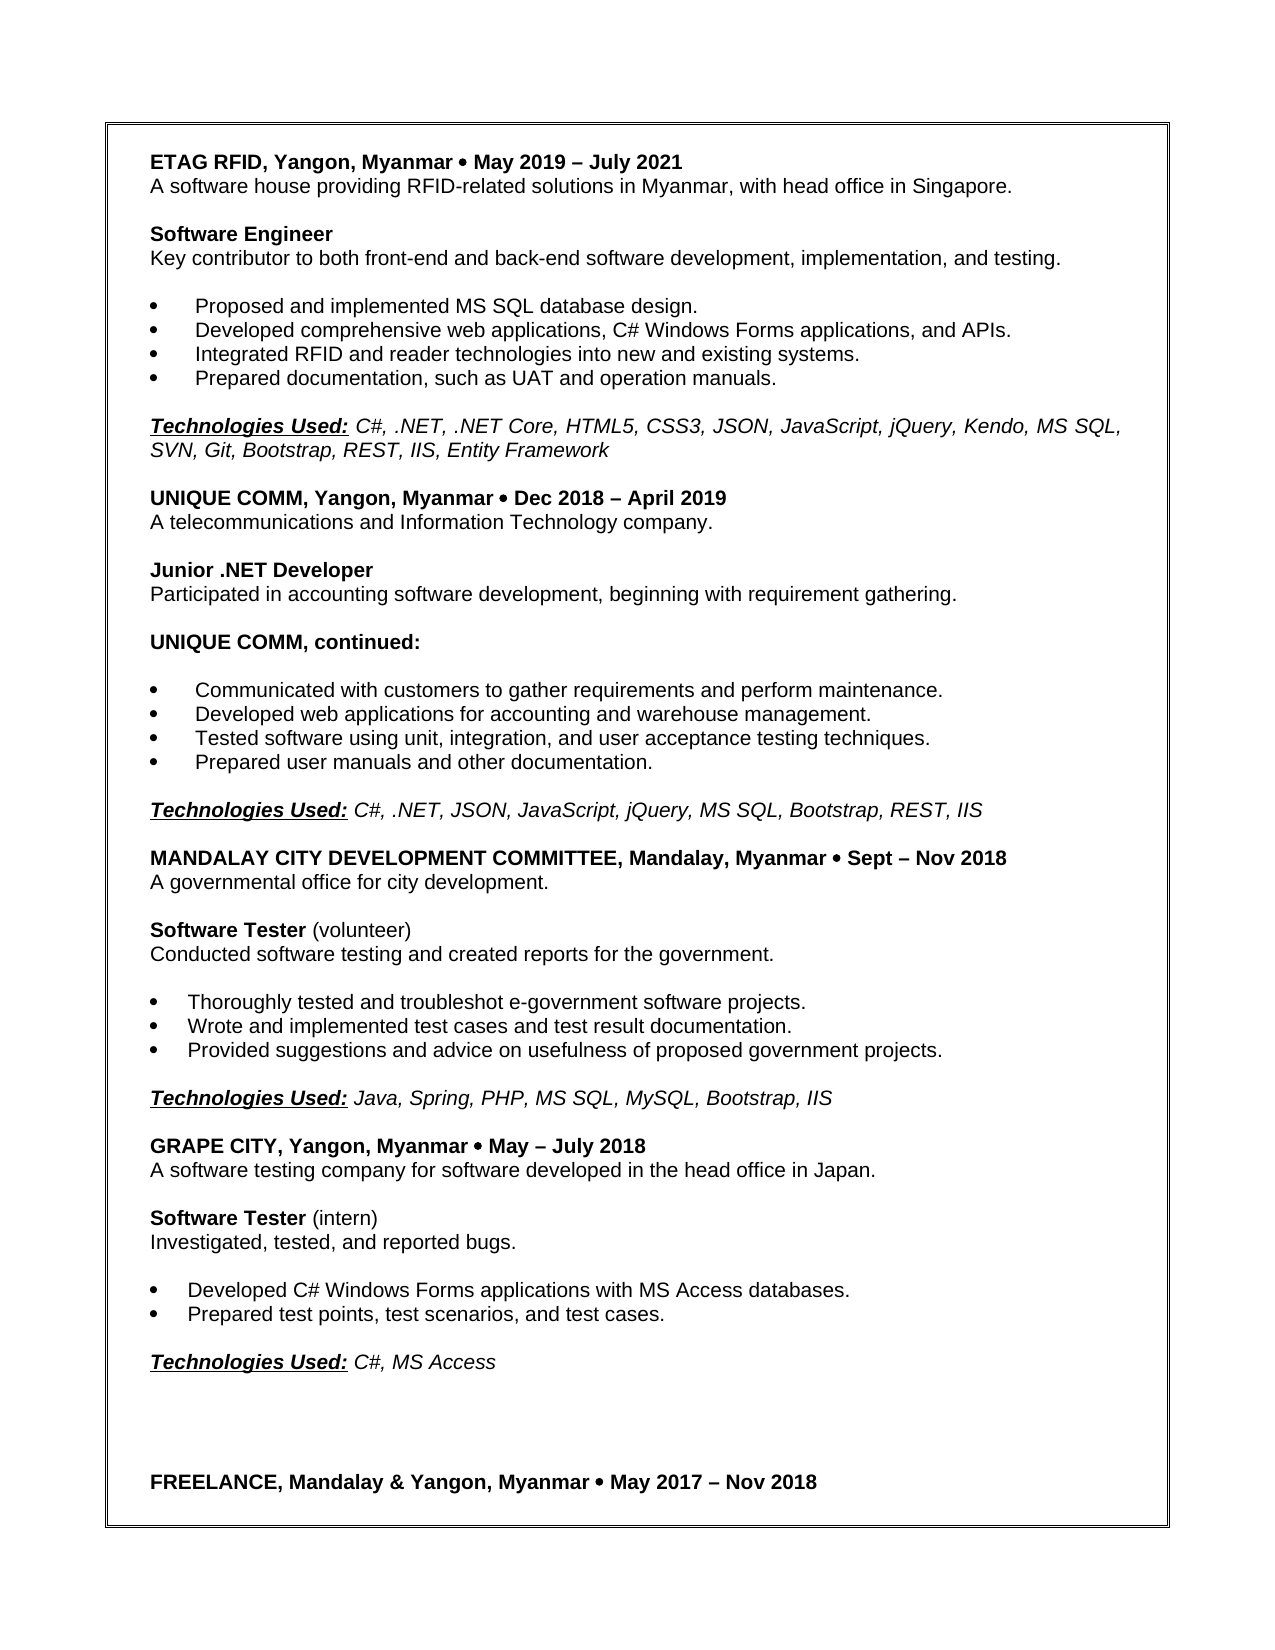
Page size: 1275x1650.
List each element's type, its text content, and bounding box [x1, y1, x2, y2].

text Junior .NET Developer [150, 558, 1125, 582]
text Software Engineer [150, 222, 1125, 246]
list Integrated RFID and reader technologies into new and existing systems. [150, 342, 1125, 366]
list Prepared user manuals and other documentation. [150, 750, 1125, 774]
text Conducted software testing and created reports for the government. [150, 942, 1125, 966]
list Communicated with customers to gather requirements and perform maintenance. [150, 678, 1125, 702]
list Developed comprehensive web applications, C# Windows Forms applications, and APIs. [150, 318, 1125, 342]
text Technologies Used: Java, Spring, PHP, MS SQL, MySQL, Bootstrap, IIS [150, 1086, 1125, 1110]
text Investigated, tested, and reported bugs. [150, 1230, 1125, 1254]
text Participated in accounting software development, beginning with requirement gathering. [150, 582, 1125, 606]
text Software Tester (volunteer) [150, 918, 1125, 942]
list Wrote and implemented test cases and test result documentation. [150, 1014, 1125, 1038]
list Developed web applications for accounting and warehouse management. [150, 702, 1125, 726]
text Technologies Used: C#, .NET, JSON, JavaScript, jQuery, MS SQL, Bootstrap, REST, IIS [150, 798, 1125, 822]
text FREELANCE, Mandalay & Yangon, Myanmar May 2017 – Nov 2018 [150, 1469, 1125, 1493]
text UNIQUE COMM, Yangon, Myanmar Dec 2018 – April 2019 [150, 486, 1125, 510]
text A software house providing RFID-related solutions in Myanmar, with head office in Singapore. [150, 174, 1125, 198]
text Technologies Used: C#, MS Access [150, 1350, 1125, 1374]
text A software testing company for software developed in the head office in Japan. [150, 1158, 1125, 1182]
list Provided suggestions and advice on usefulness of proposed government projects. [150, 1038, 1125, 1062]
list Prepared test points, test scenarios, and test cases. [150, 1302, 1125, 1326]
list Developed C# Windows Forms applications with MS Access databases. [150, 1278, 1125, 1302]
text A governmental office for city development. [150, 870, 1125, 894]
list Prepared documentation, such as UAT and operation manuals. [150, 366, 1125, 390]
list Tested software using unit, integration, and user acceptance testing techniques. [150, 726, 1125, 750]
text ETAG RFID, Yangon, Myanmar May 2019 – July 2021 [150, 150, 1125, 174]
list Thoroughly tested and troubleshot e-government software projects. [150, 990, 1125, 1014]
text Technologies Used: C#, .NET, .NET Core, HTML5, CSS3, JSON, JavaScript, jQuery, Kendo, MS SQL, SVN, Git, Bootstrap, REST, IIS, Entity Framework [150, 414, 1125, 462]
text MANDALAY CITY DEVELOPMENT COMMITTEE, Mandalay, Myanmar Sept – Nov 2018 [150, 846, 1125, 870]
text Key contributor to both front-end and back-end software development, implementation, and testing. [150, 246, 1125, 270]
list Proposed and implemented MS SQL database design. [150, 294, 1125, 318]
text A telecommunications and Information Technology company. [150, 510, 1125, 534]
text UNIQUE COMM, continued: [150, 630, 1125, 654]
text Software Tester (intern) [150, 1206, 1125, 1230]
text GRAPE CITY, Yangon, Myanmar May – July 2018 [150, 1134, 1125, 1158]
